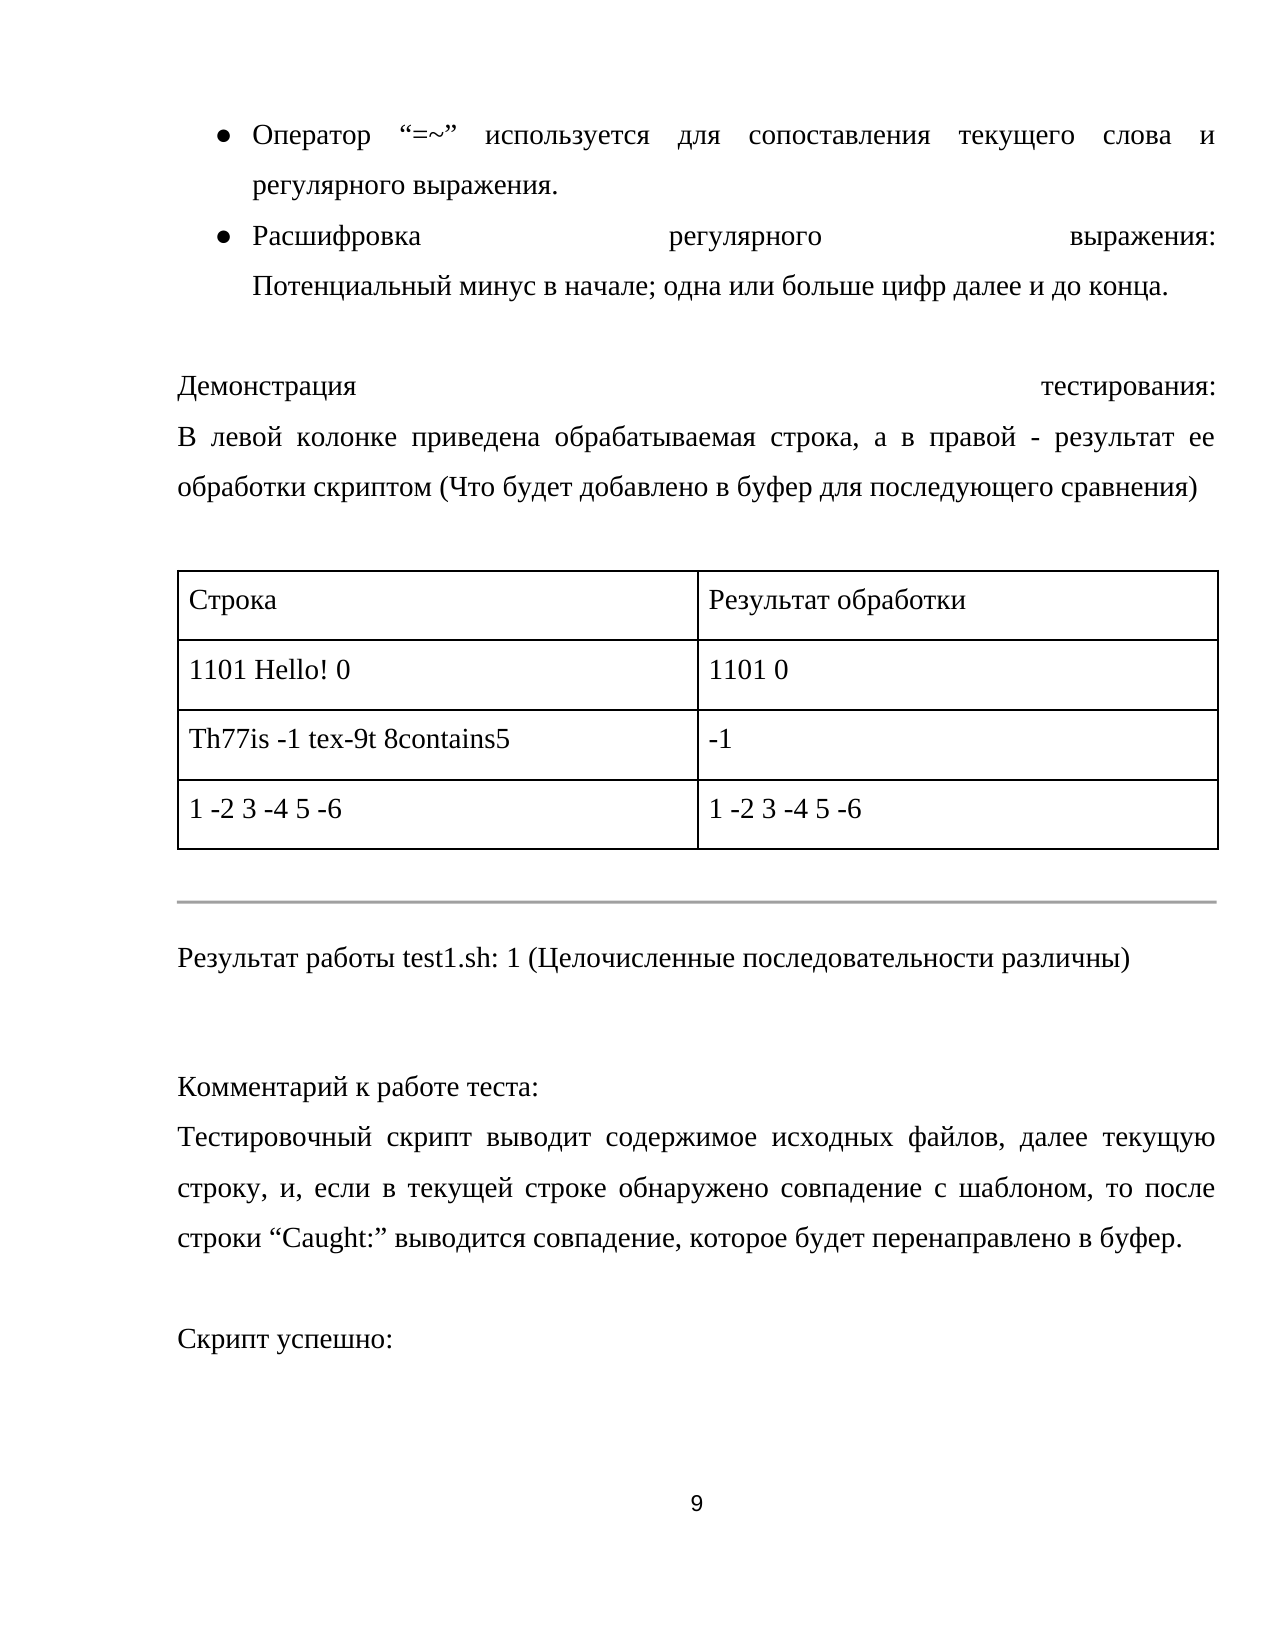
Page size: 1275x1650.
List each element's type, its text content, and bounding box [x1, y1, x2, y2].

text Скрипт успешно: [177, 1321, 1217, 1354]
text Результат работы test1.sh: 1 (Целочисленные последовательности различны) [177, 940, 1217, 973]
table_cell 1101 0 [699, 641, 1217, 709]
table_cell Th77is -1 tex-9t 8contains5 [179, 711, 697, 778]
list Расшифровка регулярного выражения: Потенциальный минус в начале; одна или больше цифр далее и до конца. [214, 218, 1217, 301]
table_cell -1 [699, 711, 1217, 778]
text Демонстрация тестирования: В левой колонке приведена обрабатываемая строка, а в правой - результат ее обработки скриптом (Что будет добавлено в буфер для последующего сравнения) [177, 368, 1217, 503]
table_cell 1101 Hello! 0 [179, 641, 697, 709]
table_header Результат обработки [699, 572, 1217, 639]
table_cell 1 -2 3 -4 5 -6 [699, 781, 1217, 848]
table_header Строка [179, 572, 697, 639]
text Комментарий к работе теста: [177, 1069, 1217, 1103]
text Тестировочный скрипт выводит содержимое исходных файлов, далее текущую строку, и, если в текущей строке обнаружено совпадение с шаблоном, то после строки “Caught:” выводится совпадение, которое будет перенаправлено в буфер. [177, 1119, 1217, 1254]
list Оператор “=~” используется для сопоставления текущего слова и регулярного выражения. [214, 117, 1217, 201]
table_cell 1 -2 3 -4 5 -6 [179, 781, 697, 848]
